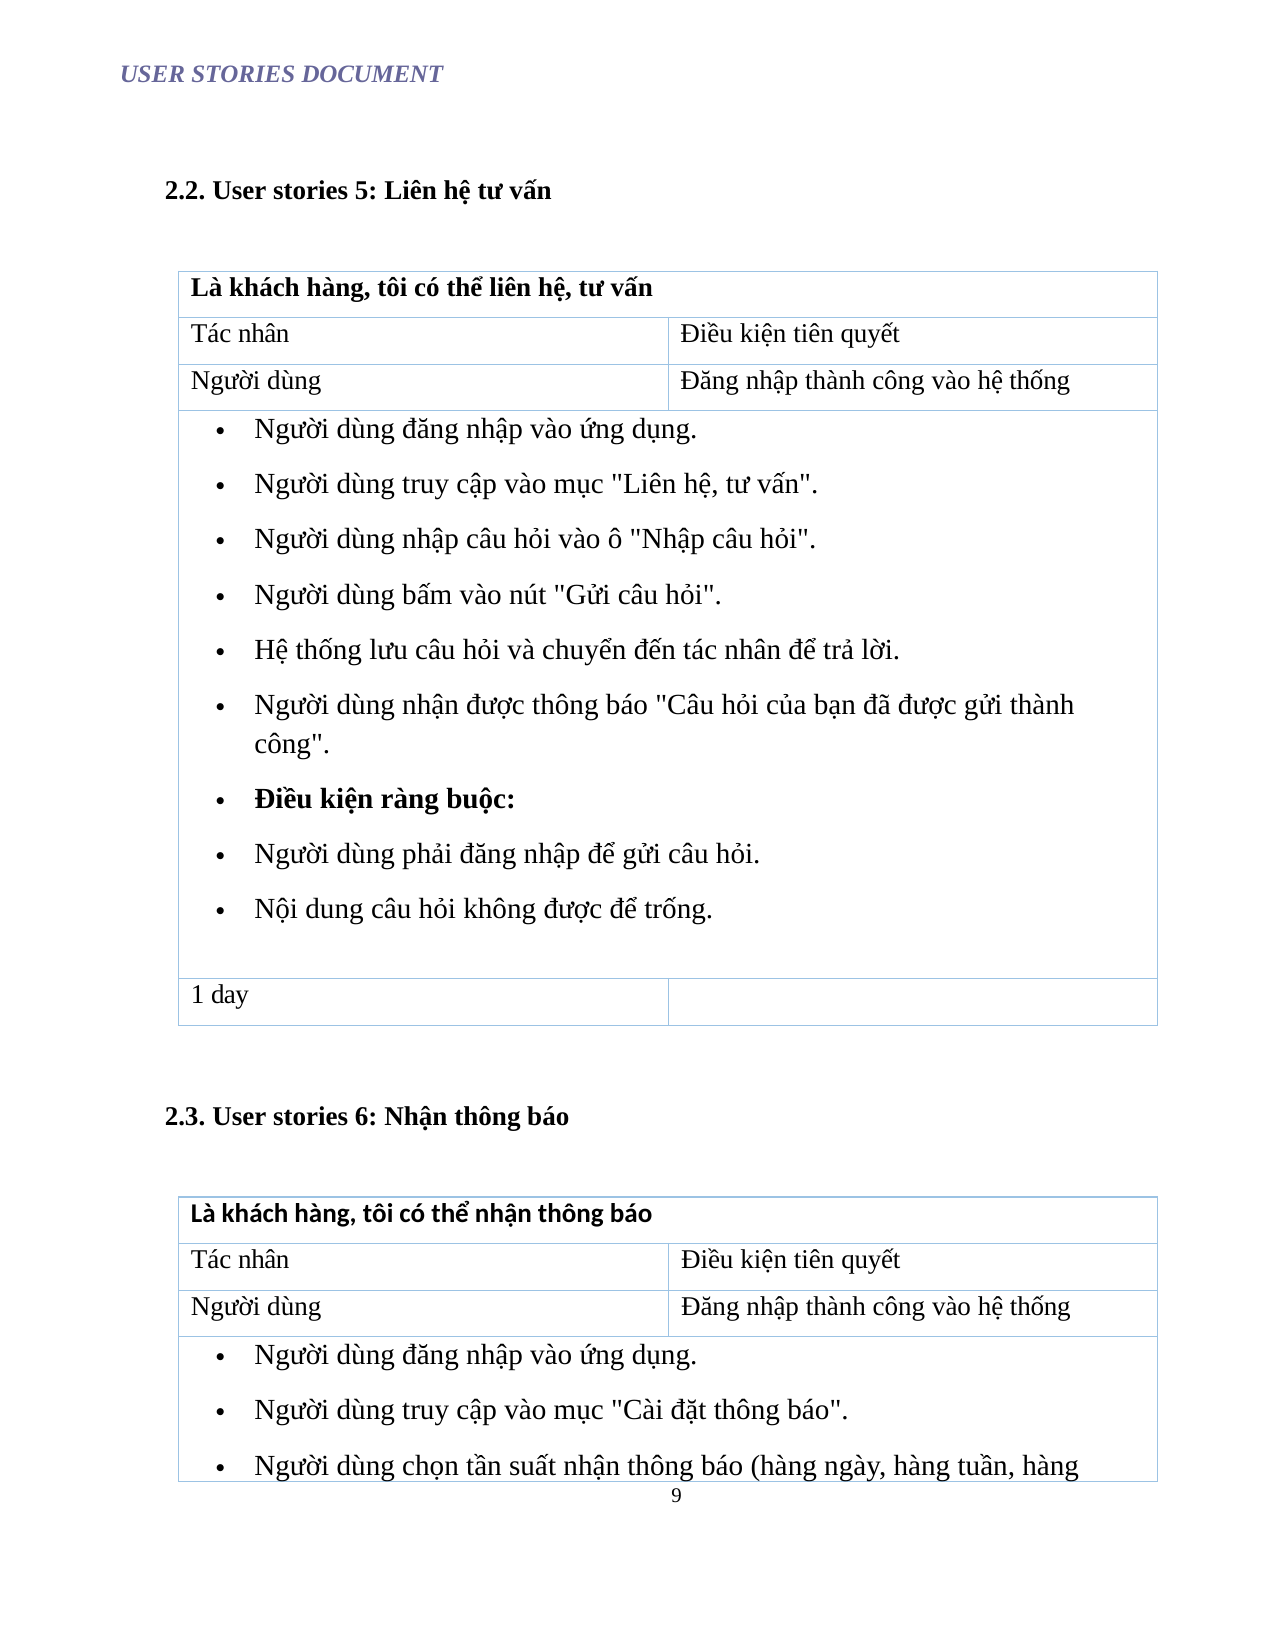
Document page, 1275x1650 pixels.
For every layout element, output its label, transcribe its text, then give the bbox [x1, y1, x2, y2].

table_cell Tác nhân [179, 1244, 668, 1290]
table_cell Tác nhân [179, 318, 668, 364]
table_cell Đăng nhập thành công vào hệ thống [669, 1291, 1157, 1336]
table_header Là khách hàng, tôi có thể liên hệ, tư vấn [179, 272, 1157, 317]
table_cell Điều kiện tiên quyết [669, 1244, 1157, 1290]
table_cell Người dùng đăng nhập vào ứng dụng. Người dùng truy cập vào mục "Liên hệ, tư vấn". Người dùng nhập câu hỏi vào ô "Nhập câu hỏi". Người dùng bấm vào nút "Gửi câu hỏi". Hệ thống lưu câu hỏi và chuyển đến tác nhân để trả lời. Người dùng nhận được thông báo "Câu hỏi của bạn đã được gửi thành công". Điều kiện ràng buộc: Người dùng phải đăng nhập để gửi câu hỏi. Nội dung câu hỏi không được để trống. [179, 411, 1157, 978]
subtitle User stories 5: Liên hệ tư vấn [164, 174, 1198, 205]
table_cell 1 day [179, 979, 668, 1025]
table_header Là khách hàng, tôi có thể nhận thông báo [179, 1198, 1157, 1243]
table_cell Người dùng [179, 1291, 668, 1336]
table_cell [669, 979, 1157, 1025]
table_cell Người dùng [179, 365, 668, 410]
table_cell Điều kiện tiên quyết [669, 318, 1157, 364]
subtitle User stories 6: Nhận thông báo [164, 1100, 1198, 1131]
table_cell Đăng nhập thành công vào hệ thống [669, 365, 1157, 410]
